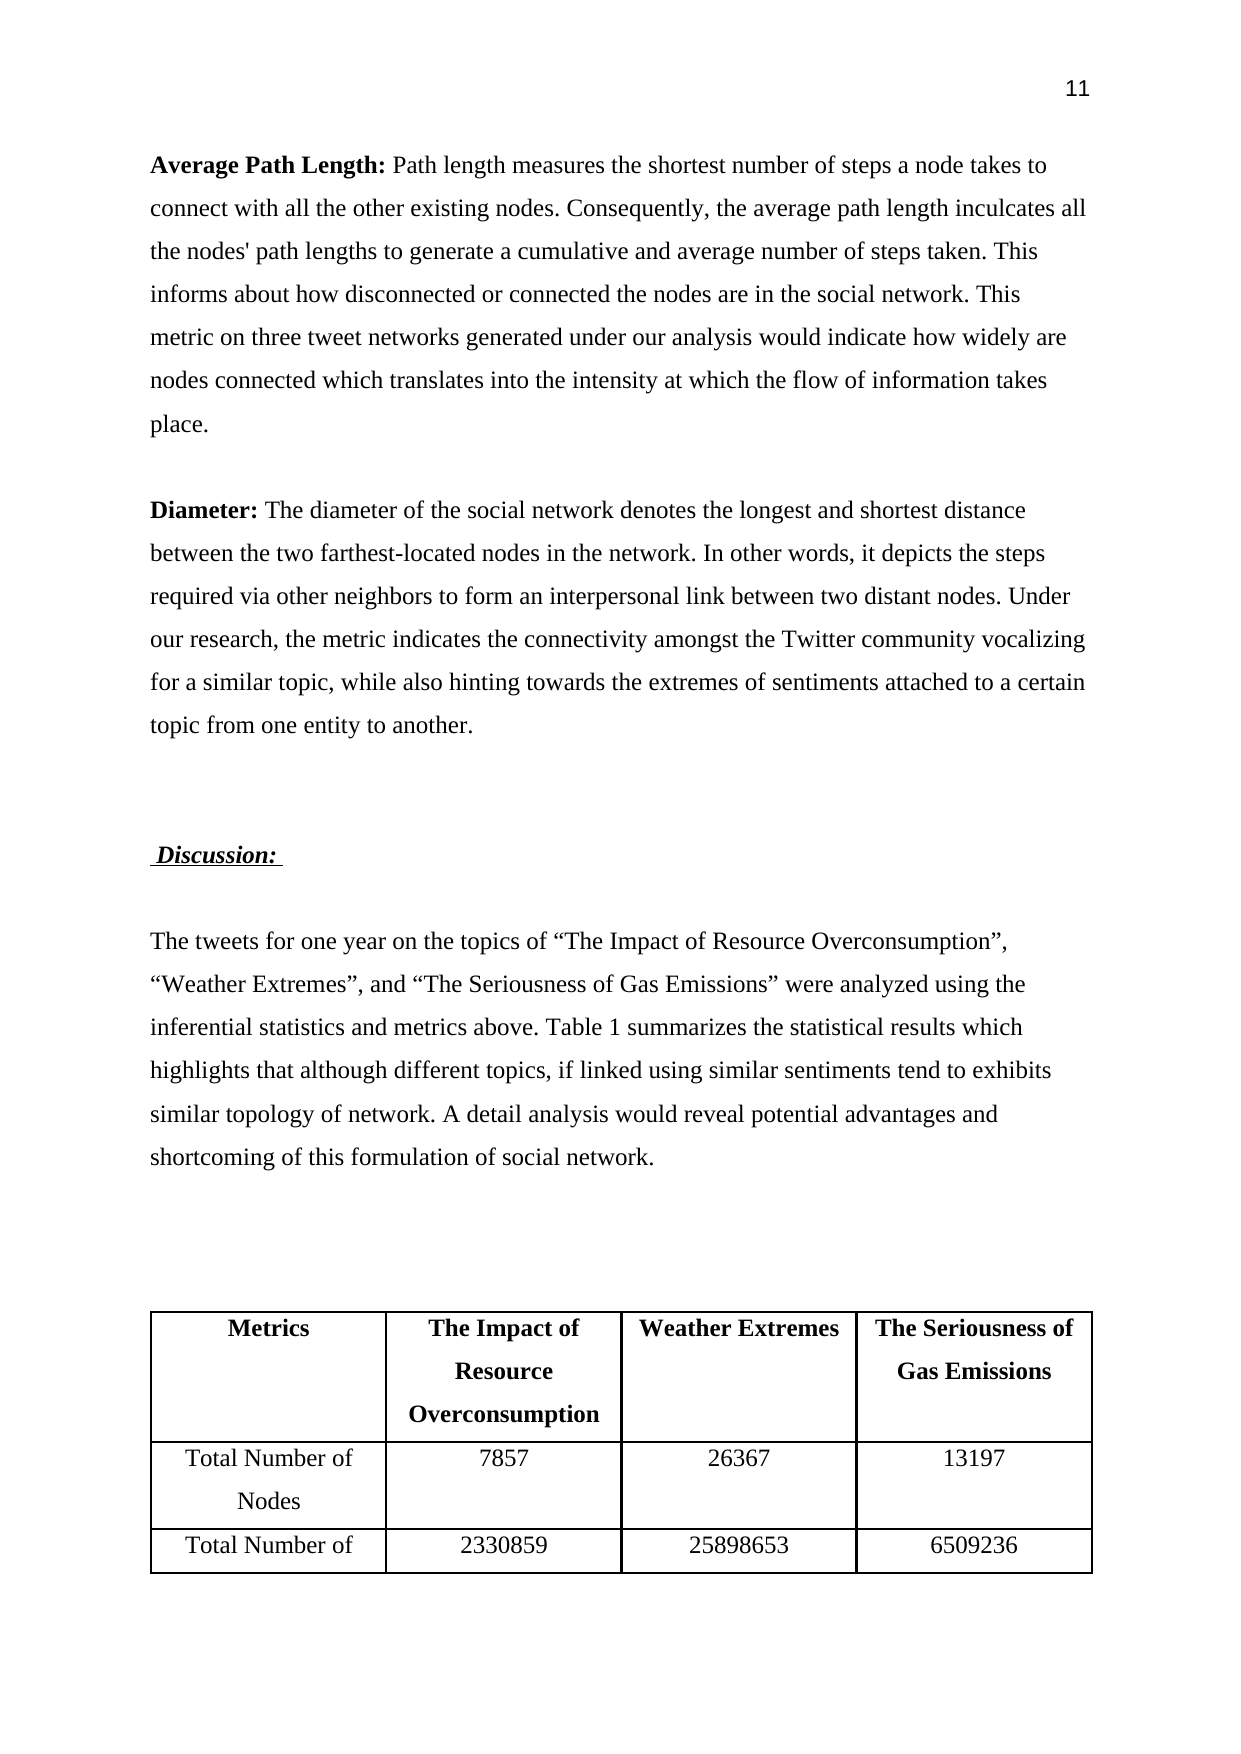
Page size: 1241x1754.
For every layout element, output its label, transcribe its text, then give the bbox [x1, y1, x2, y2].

table_cell 6509236 [858, 1530, 1091, 1572]
table_cell 7857 [387, 1443, 620, 1528]
table_cell Total Number of Nodes [152, 1443, 385, 1528]
text Discussion: [150, 840, 1090, 869]
text The tweets for one year on the topics of “The Impact of Resource Overconsumption”, “Weather Extremes”, and “The Seriousness of Gas Emissions” were analyzed using the inferential statistics and metrics above. Table 1 summarizes the statistical results which highlights that although different topics, if linked using similar sentiments tend to exhibits similar topology of network. A detail analysis would reveal potential advantages and shortcoming of this formulation of social network. [150, 926, 1090, 1171]
table_header Metrics [152, 1313, 385, 1441]
text Average Path Length: Path length measures the shortest number of steps a node takes to connect with all the other existing nodes. Consequently, the average path length inculcates all the nodes' path lengths to generate a cumulative and average number of steps taken. This informs about how disconnected or connected the nodes are in the social network. This metric on three tweet networks generated under our analysis would indicate how widely are nodes connected which translates into the intensity at which the flow of information takes place. [150, 150, 1090, 437]
table_cell 25898653 [623, 1530, 855, 1572]
text Diameter: The diameter of the social network denotes the longest and shortest distance between the two farthest-located nodes in the network. In other words, it depicts the steps required via other neighbors to form an interpersonal link between two distant nodes. Under our research, the metric indicates the connectivity amongst the Twitter community vocalizing for a similar topic, while also hinting towards the extremes of sentiments attached to a certain topic from one entity to another. [150, 495, 1090, 739]
table_header The Seriousness of Gas Emissions [858, 1313, 1091, 1441]
table_cell 13197 [858, 1443, 1091, 1528]
table_header The Impact of Resource Overconsumption [387, 1313, 620, 1441]
table_cell 26367 [623, 1443, 855, 1528]
table_header Weather Extremes [623, 1313, 855, 1441]
table_cell 2330859 [387, 1530, 620, 1572]
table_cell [152, 1530, 385, 1572]
